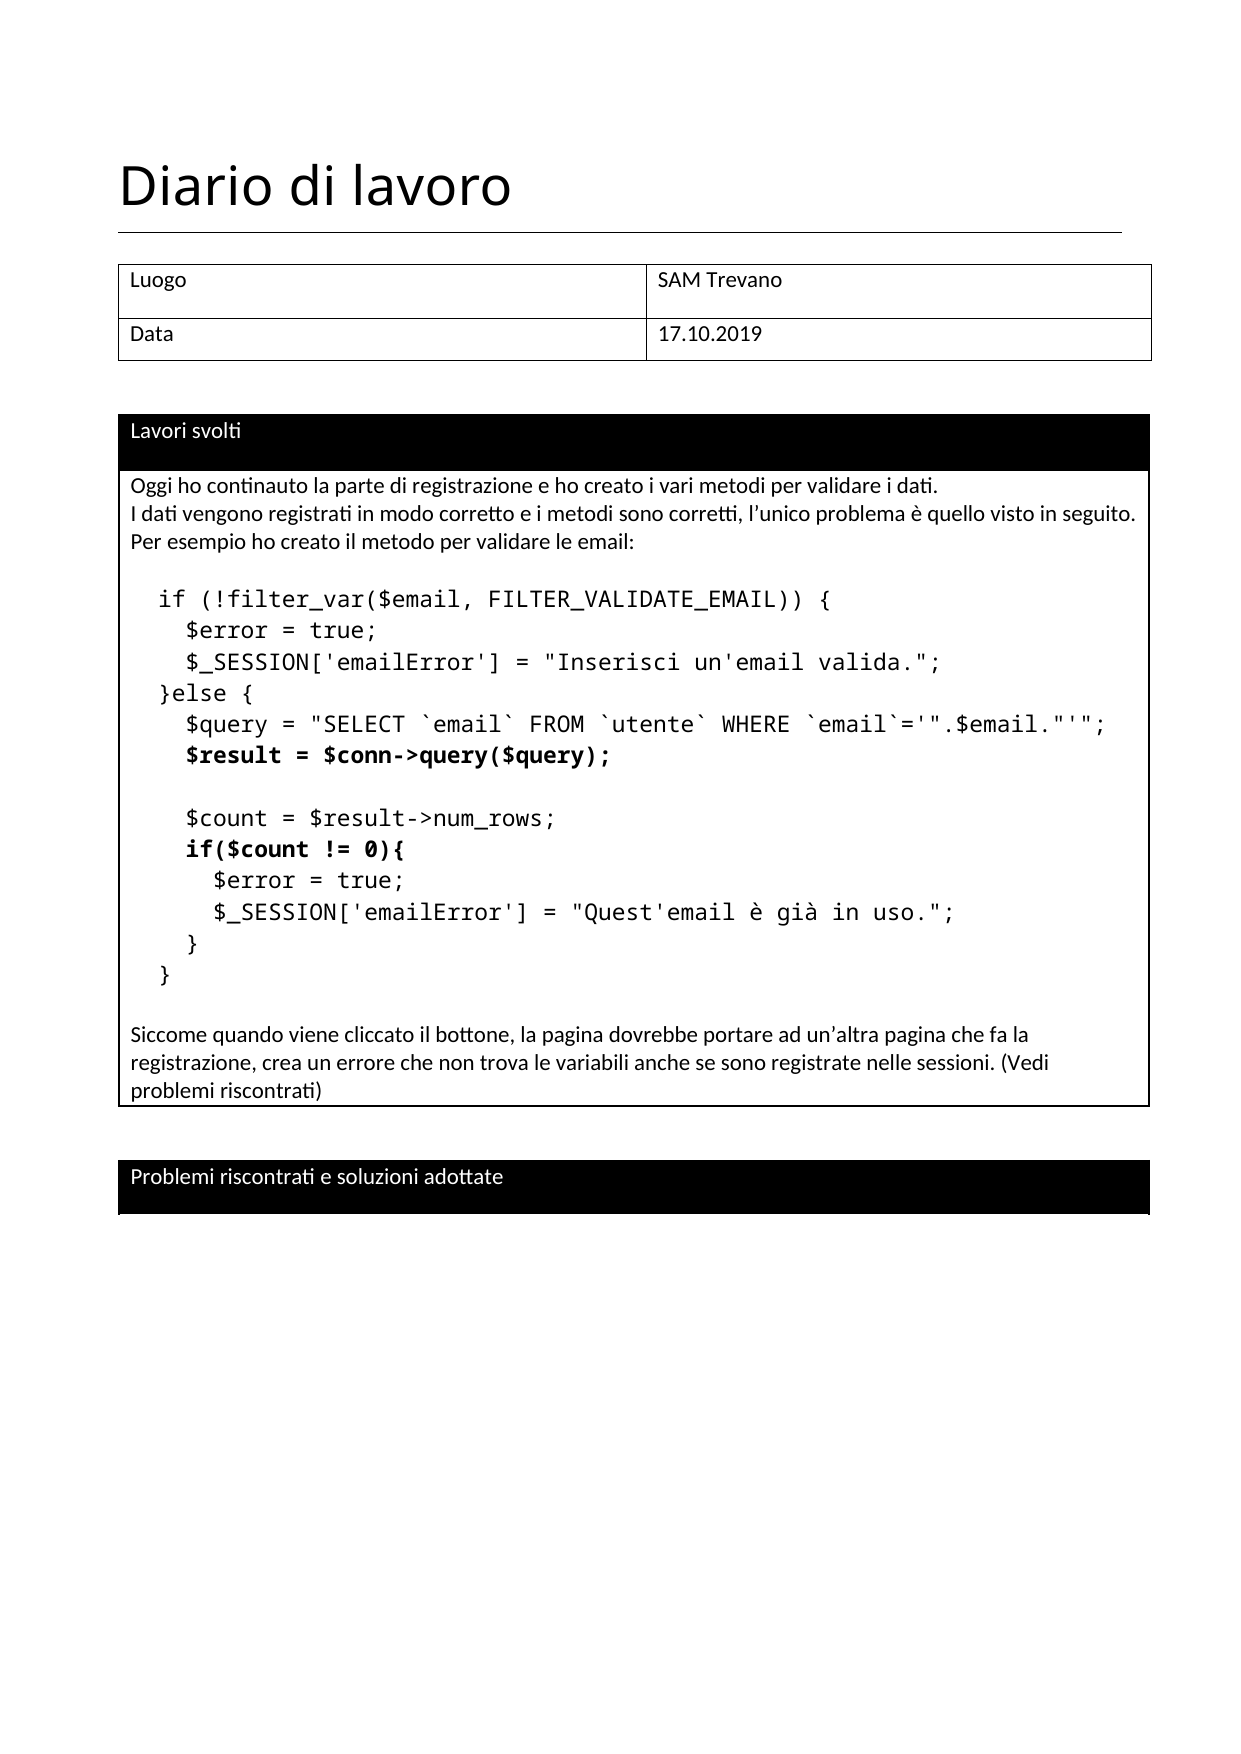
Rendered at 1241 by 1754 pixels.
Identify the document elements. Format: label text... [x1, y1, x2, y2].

table_header SAM Trevano [647, 265, 1151, 318]
table_header Lavori svolti [120, 416, 1148, 469]
table_cell 17.10.2019 [647, 319, 1151, 360]
title Diario di lavoro [118, 148, 1122, 232]
table_cell Data [119, 319, 646, 360]
table_header Luogo [119, 265, 646, 318]
table_cell Oggi ho continauto la parte di registrazione e ho creato i vari metodi per validare i dati. I dati vengono registrati in modo corretto e i metodi sono corretti, l’unico problema è quello visto in seguito. Per esempio ho creato il metodo per validare le email: if (!filter_var($email, FILTER_VALIDATE_EMAIL)) { $error = true; $_SESSION['emailError'] = "Inserisci un'email valida."; }else { $query = "SELECT `email` FROM `utente` WHERE `email`='".$email."'"; $result = $conn->query($query); $count = $result->num_rows; if($count != 0){ $error = true; $_SESSION['emailError'] = "Quest'email è già in uso."; } } Siccome quando viene cliccato il bottone, la pagina dovrebbe portare ad un’altra pagina che fa la registrazione, crea un errore che non trova le variabili anche se sono registrate nelle sessioni. (Vedi problemi riscontrati) [120, 471, 1148, 1104]
table_header Problemi riscontrati e soluzioni adottate [120, 1162, 1148, 1214]
